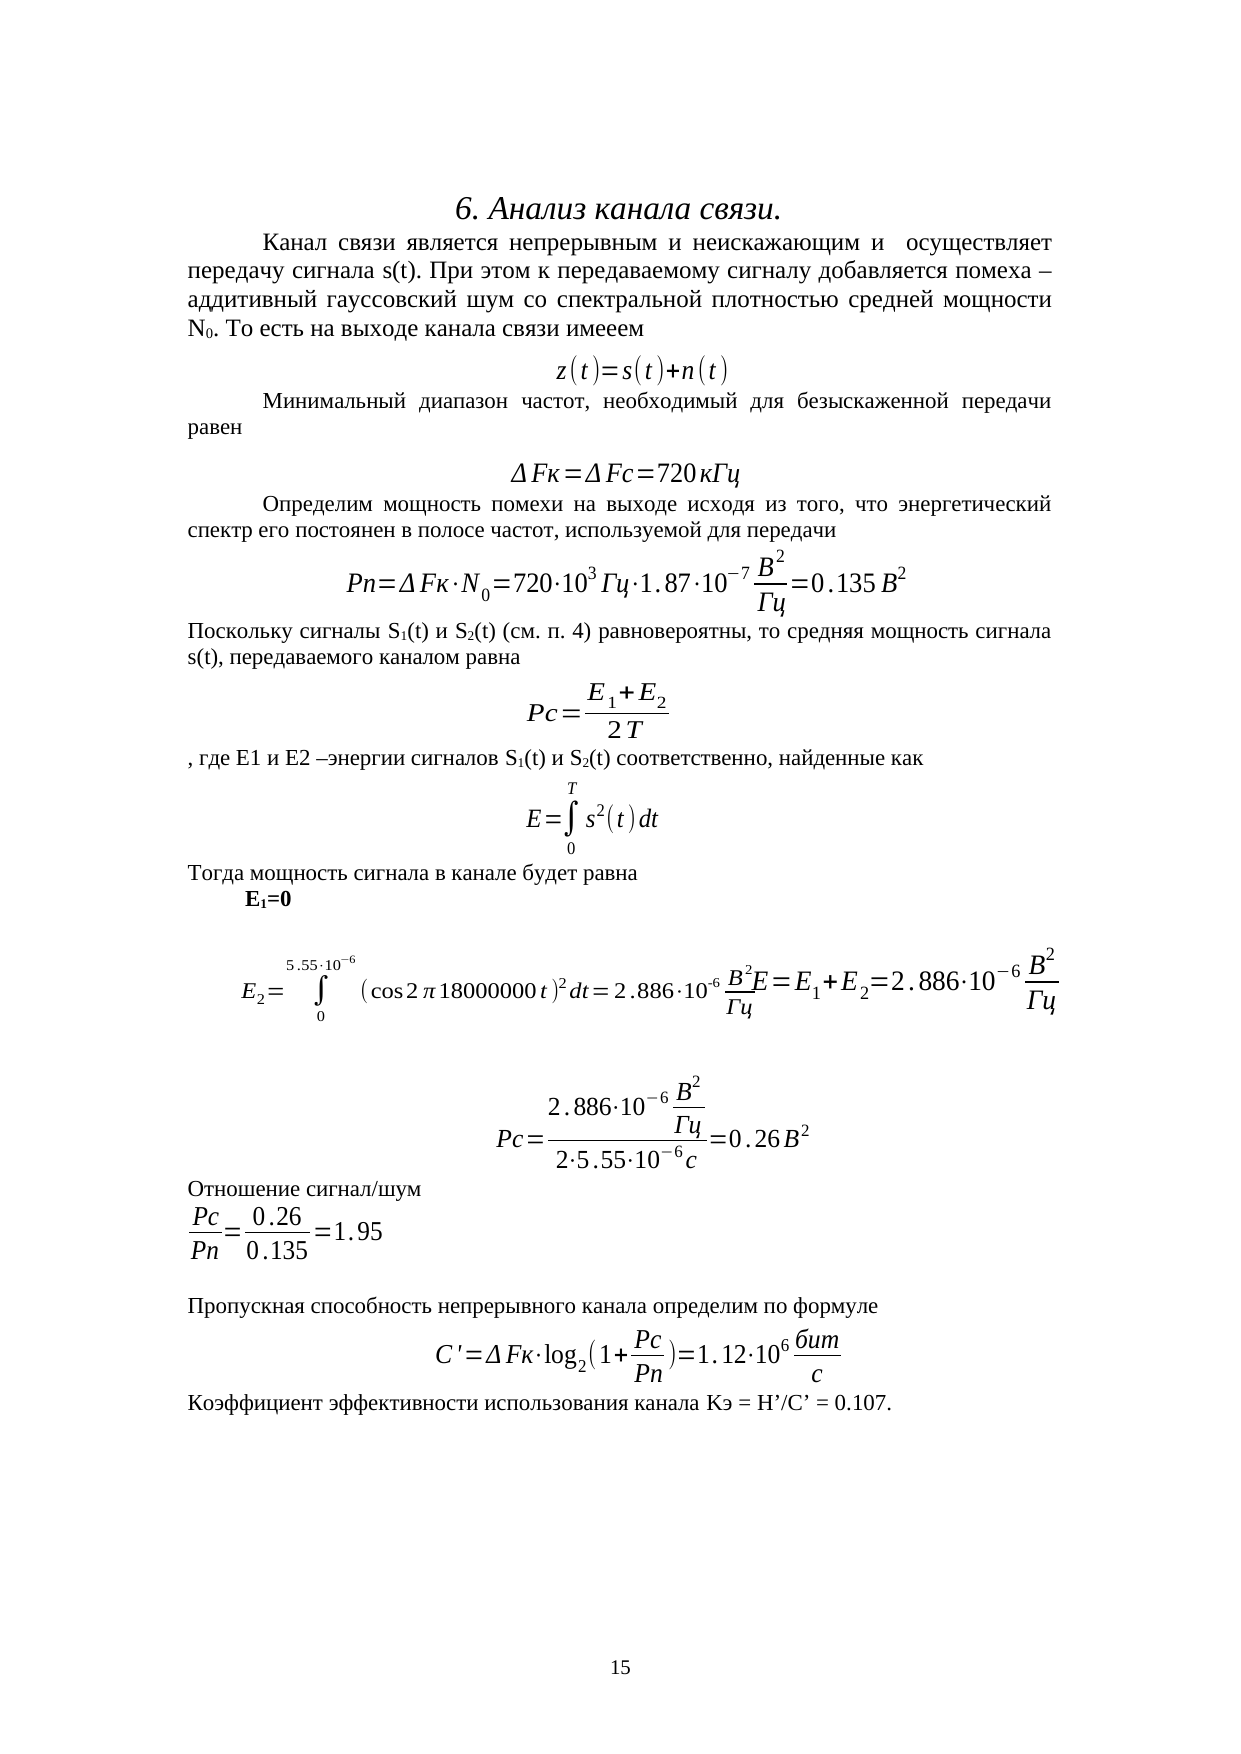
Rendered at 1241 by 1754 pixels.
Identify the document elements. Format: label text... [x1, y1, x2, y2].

text , где Е1 и Е2 –энергии сигналов S1(t) и S2(t) соответственно, найденные как [187, 670, 1053, 771]
text Определим мощность помехи на выходе исходя из того, что энергетический спектр его постоянен в полосе частот, используемой для передачи [187, 439, 1053, 542]
text Пропускная способность непрерывного канала определим по формуле [187, 1292, 1053, 1318]
text Минимальный диапазон частот, необходимый для безыскаженной передачи равен [187, 342, 1053, 439]
text 6. Анализ канала связи. [187, 188, 1053, 227]
text Отношение сигнал/шум [187, 1077, 1053, 1201]
text Коэффициент эффективности использования канала Kэ = H’/C’ = 0.107. [187, 1318, 1053, 1415]
text Поскольку сигналы S1(t) и S2(t) (см. п. 4) равновероятны, то средняя мощность сигнала s(t), передаваемого каналом равна [187, 542, 1053, 670]
text Тогда мощность сигнала в канале будет равна [187, 771, 1053, 885]
text E1=0 [187, 885, 1053, 911]
text Канал связи является непрерывным и неискажающим и осуществляет передачу сигнала s(t). При этом к передаваемому сигналу добавляется помеха – аддитивный гауссовский шум со спектральной плотностью средней мощности N0. То есть на выходе канала связи имееем [187, 227, 1053, 342]
